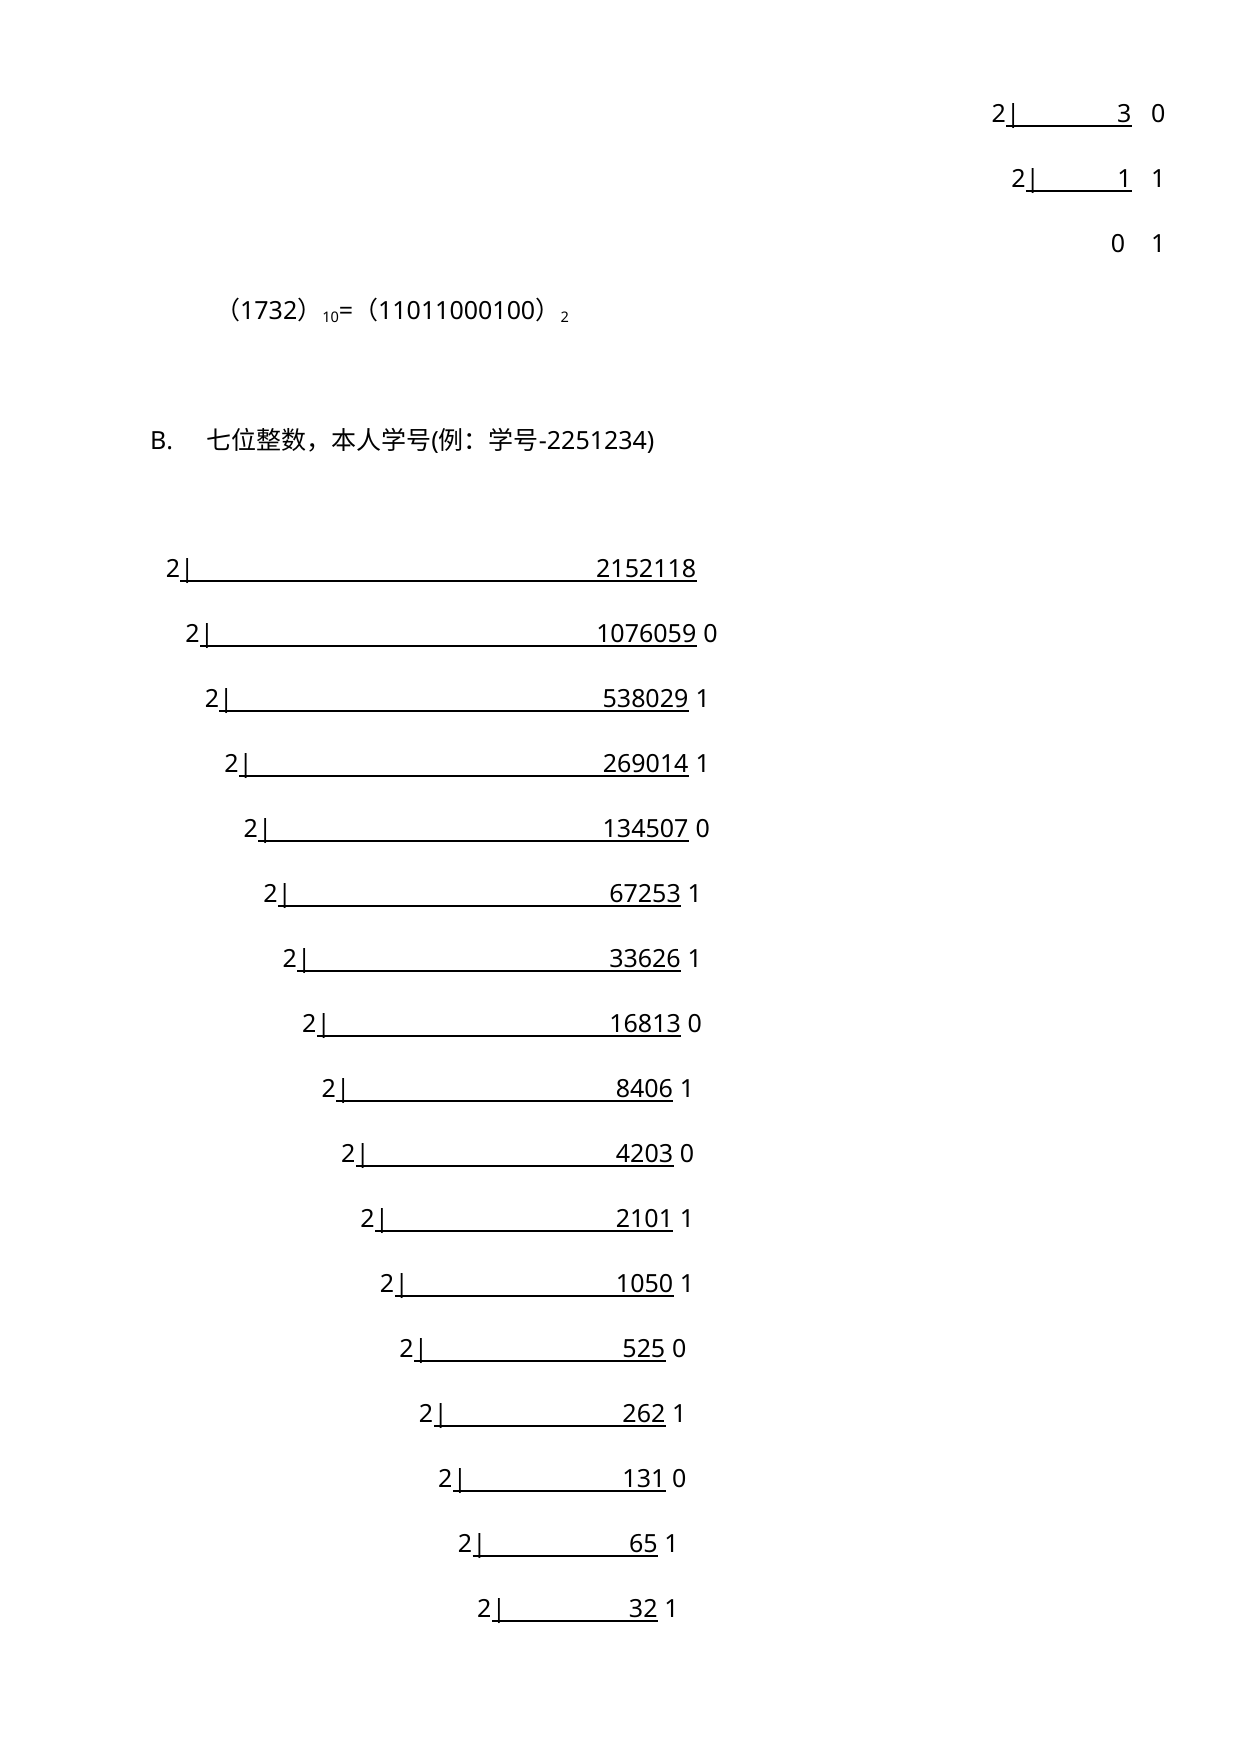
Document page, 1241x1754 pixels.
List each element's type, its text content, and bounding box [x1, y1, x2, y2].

list 2| 269014 1 [75, 731, 1165, 796]
text 0 1 [150, 211, 1165, 276]
list 2| 33626 1 [75, 926, 1165, 991]
text 2| 1 1 [150, 146, 1165, 211]
list 2| 32 1 [75, 1576, 1165, 1641]
list 2| 525 0 [75, 1316, 1165, 1381]
list 2| 2101 1 [75, 1186, 1165, 1251]
list 2| 65 1 [75, 1511, 1165, 1576]
list 2| 1050 1 [75, 1251, 1165, 1316]
list 2| 262 1 [75, 1381, 1165, 1446]
list 2| 16813 0 [75, 991, 1165, 1056]
list 2| 8406 1 [75, 1056, 1165, 1121]
list 2| 4203 0 [75, 1121, 1165, 1186]
list 七位整数，本人学号(例：学号-2251234) [150, 406, 1165, 471]
list 2| 131 0 [75, 1446, 1165, 1511]
text 2| 3 0 [150, 81, 1165, 146]
list 2| 67253 1 [75, 861, 1165, 926]
list 2| 538029 1 [75, 666, 1165, 731]
list 2| 134507 0 [75, 796, 1165, 861]
list 2| 1076059 0 [75, 601, 1165, 666]
list 2| 2152118 [75, 536, 1165, 601]
text （1732）10=（11011000100）2 [150, 276, 1165, 341]
